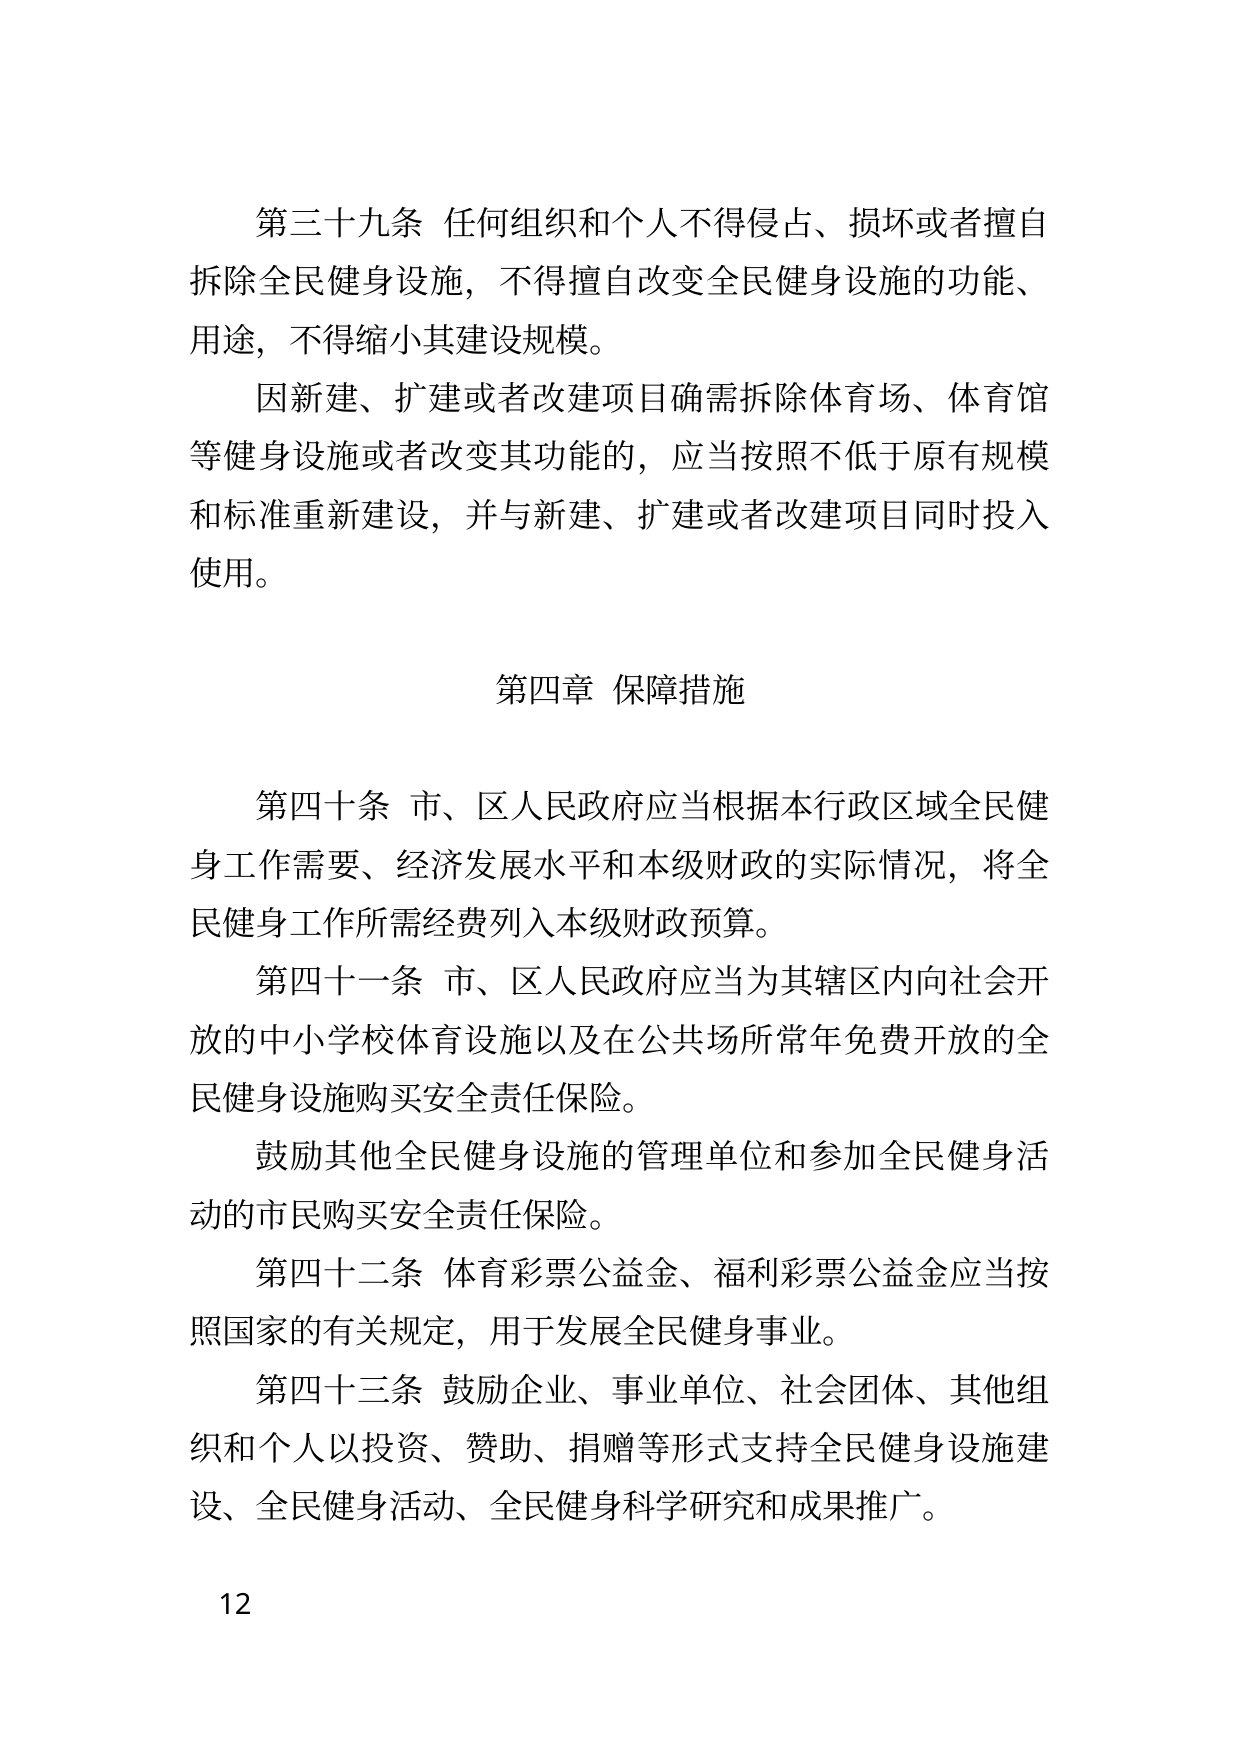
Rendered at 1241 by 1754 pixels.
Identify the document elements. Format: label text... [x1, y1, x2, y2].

text 第四十三条 鼓励企业、事业单位、社会团体、其他组织和个人以投资、赞助、捐赠等形式支持全民健身设施建设、全民健身活动、全民健身科学研究和成果推广。 [189, 1356, 1051, 1531]
text 第四章 保障措施 [189, 656, 1051, 714]
text 因新建、扩建或者改建项目确需拆除体育场、体育馆等健身设施或者改变其功能的，应当按照不低于原有规模和标准重新建设，并与新建、扩建或者改建项目同时投入使用。 [189, 364, 1051, 597]
text 第四十条 市、区人民政府应当根据本行政区域全民健身工作需要、经济发展水平和本级财政的实际情况，将全民健身工作所需经费列入本级财政预算。 [189, 772, 1051, 947]
text 第三十九条 任何组织和个人不得侵占、损坏或者擅自拆除全民健身设施，不得擅自改变全民健身设施的功能、用途，不得缩小其建设规模。 [189, 189, 1051, 364]
text 鼓励其他全民健身设施的管理单位和参加全民健身活动的市民购买安全责任保险。 [189, 1122, 1051, 1239]
text 第四十二条 体育彩票公益金、福利彩票公益金应当按照国家的有关规定，用于发展全民健身事业。 [189, 1239, 1051, 1356]
text 第四十一条 市、区人民政府应当为其辖区内向社会开放的中小学校体育设施以及在公共场所常年免费开放的全民健身设施购买安全责任保险。 [189, 947, 1051, 1122]
